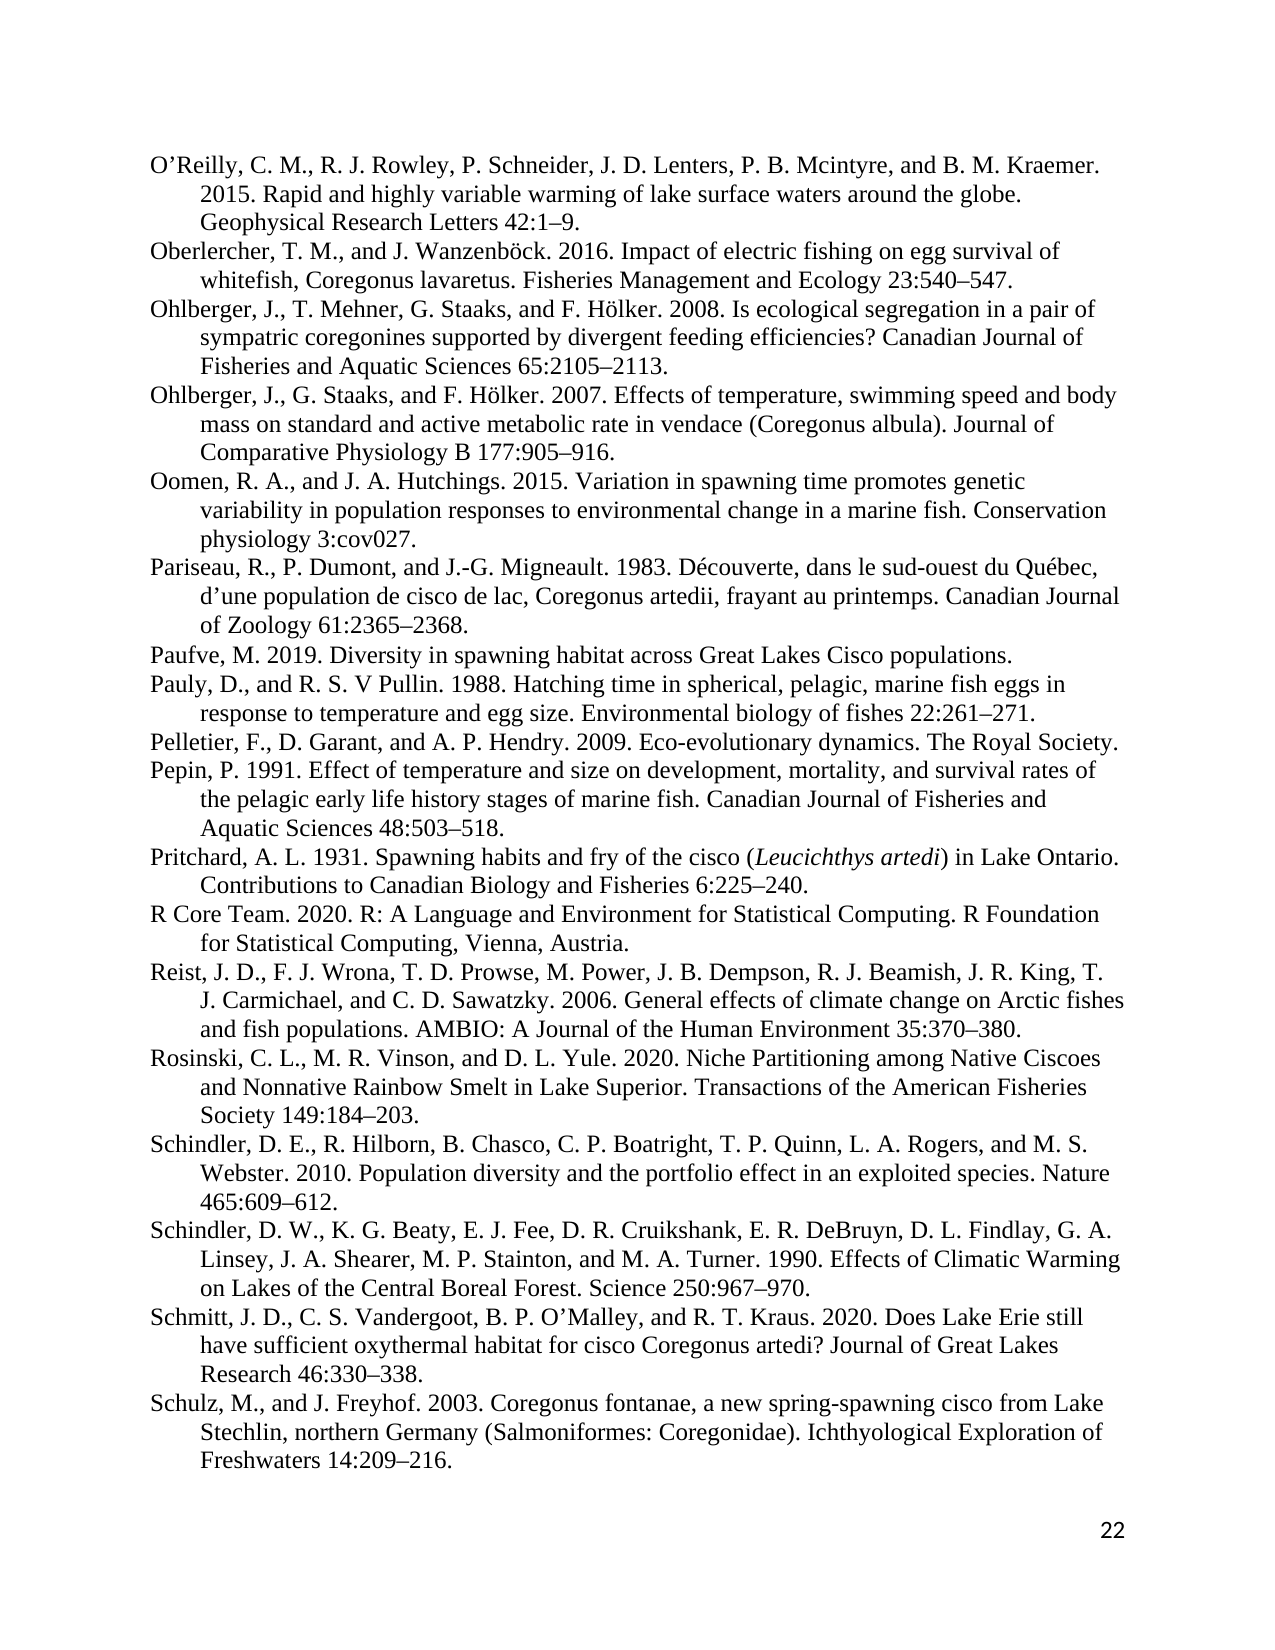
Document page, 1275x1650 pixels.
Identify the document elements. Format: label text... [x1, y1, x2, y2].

text Oomen, R. A., and J. A. Hutchings. 2015. Variation in spawning time promotes genetic variability in population responses to environmental change in a marine fish. Conservation physiology 3:cov027. [150, 466, 1125, 552]
text Reist, J. D., F. J. Wrona, T. D. Prowse, M. Power, J. B. Dempson, R. J. Beamish, J. R. King, T. J. Carmichael, and C. D. Sawatzky. 2006. General effects of climate change on Arctic fishes and fish populations. AMBIO: A Journal of the Human Environment 35:370–380. [150, 957, 1125, 1043]
text Schindler, D. W., K. G. Beaty, E. J. Fee, D. R. Cruikshank, E. R. DeBruyn, D. L. Findlay, G. A. Linsey, J. A. Shearer, M. P. Stainton, and M. A. Turner. 1990. Effects of Climatic Warming on Lakes of the Central Boreal Forest. Science 250:967–970. [150, 1216, 1125, 1302]
text Ohlberger, J., T. Mehner, G. Staaks, and F. Hölker. 2008. Is ecological segregation in a pair of sympatric coregonines supported by divergent feeding efficiencies? Canadian Journal of Fisheries and Aquatic Sciences 65:2105–2113. [150, 294, 1125, 380]
text Rosinski, C. L., M. R. Vinson, and D. L. Yule. 2020. Niche Partitioning among Native Ciscoes and Nonnative Rainbow Smelt in Lake Superior. Transactions of the American Fisheries Society 149:184–203. [150, 1043, 1125, 1129]
text Pauly, D., and R. S. V Pullin. 1988. Hatching time in spherical, pelagic, marine fish eggs in response to temperature and egg size. Environmental biology of fishes 22:261–271. [150, 669, 1125, 727]
text Paufve, M. 2019. Diversity in spawning habitat across Great Lakes Cisco populations. [150, 639, 1125, 669]
text Ohlberger, J., G. Staaks, and F. Hölker. 2007. Effects of temperature, swimming speed and body mass on standard and active metabolic rate in vendace (Coregonus albula). Journal of Comparative Physiology B 177:905–916. [150, 380, 1125, 466]
text Schmitt, J. D., C. S. Vandergoot, B. P. O’Malley, and R. T. Kraus. 2020. Does Lake Erie still have sufficient oxythermal habitat for cisco Coregonus artedi? Journal of Great Lakes Research 46:330–338. [150, 1302, 1125, 1388]
text Oberlercher, T. M., and J. Wanzenböck. 2016. Impact of electric fishing on egg survival of whitefish, Coregonus lavaretus. Fisheries Management and Ecology 23:540–547. [150, 236, 1125, 294]
text Pritchard, A. L. 1931. Spawning habits and fry of the cisco (Leucichthys artedi) in Lake Ontario. Contributions to Canadian Biology and Fisheries 6:225–240. [150, 842, 1125, 899]
text R Core Team. 2020. R: A Language and Environment for Statistical Computing. R Foundation for Statistical Computing, Vienna, Austria. [150, 899, 1125, 957]
text Schindler, D. E., R. Hilborn, B. Chasco, C. P. Boatright, T. P. Quinn, L. A. Rogers, and M. S. Webster. 2010. Population diversity and the portfolio effect in an exploited species. Nature 465:609–612. [150, 1129, 1125, 1216]
text Schulz, M., and J. Freyhof. 2003. Coregonus fontanae, a new spring-spawning cisco from Lake Stechlin, northern Germany (Salmoniformes: Coregonidae). Ichthyological Exploration of Freshwaters 14:209–216. [150, 1388, 1125, 1474]
text Pariseau, R., P. Dumont, and J.-G. Migneault. 1983. Découverte, dans le sud-ouest du Québec, d’une population de cisco de lac, Coregonus artedii, frayant au printemps. Canadian Journal of Zoology 61:2365–2368. [150, 552, 1125, 639]
text Pelletier, F., D. Garant, and A. P. Hendry. 2009. Eco-evolutionary dynamics. The Royal Society. [150, 727, 1125, 756]
text Pepin, P. 1991. Effect of temperature and size on development, mortality, and survival rates of the pelagic early life history stages of marine fish. Canadian Journal of Fisheries and Aquatic Sciences 48:503–518. [150, 756, 1125, 842]
